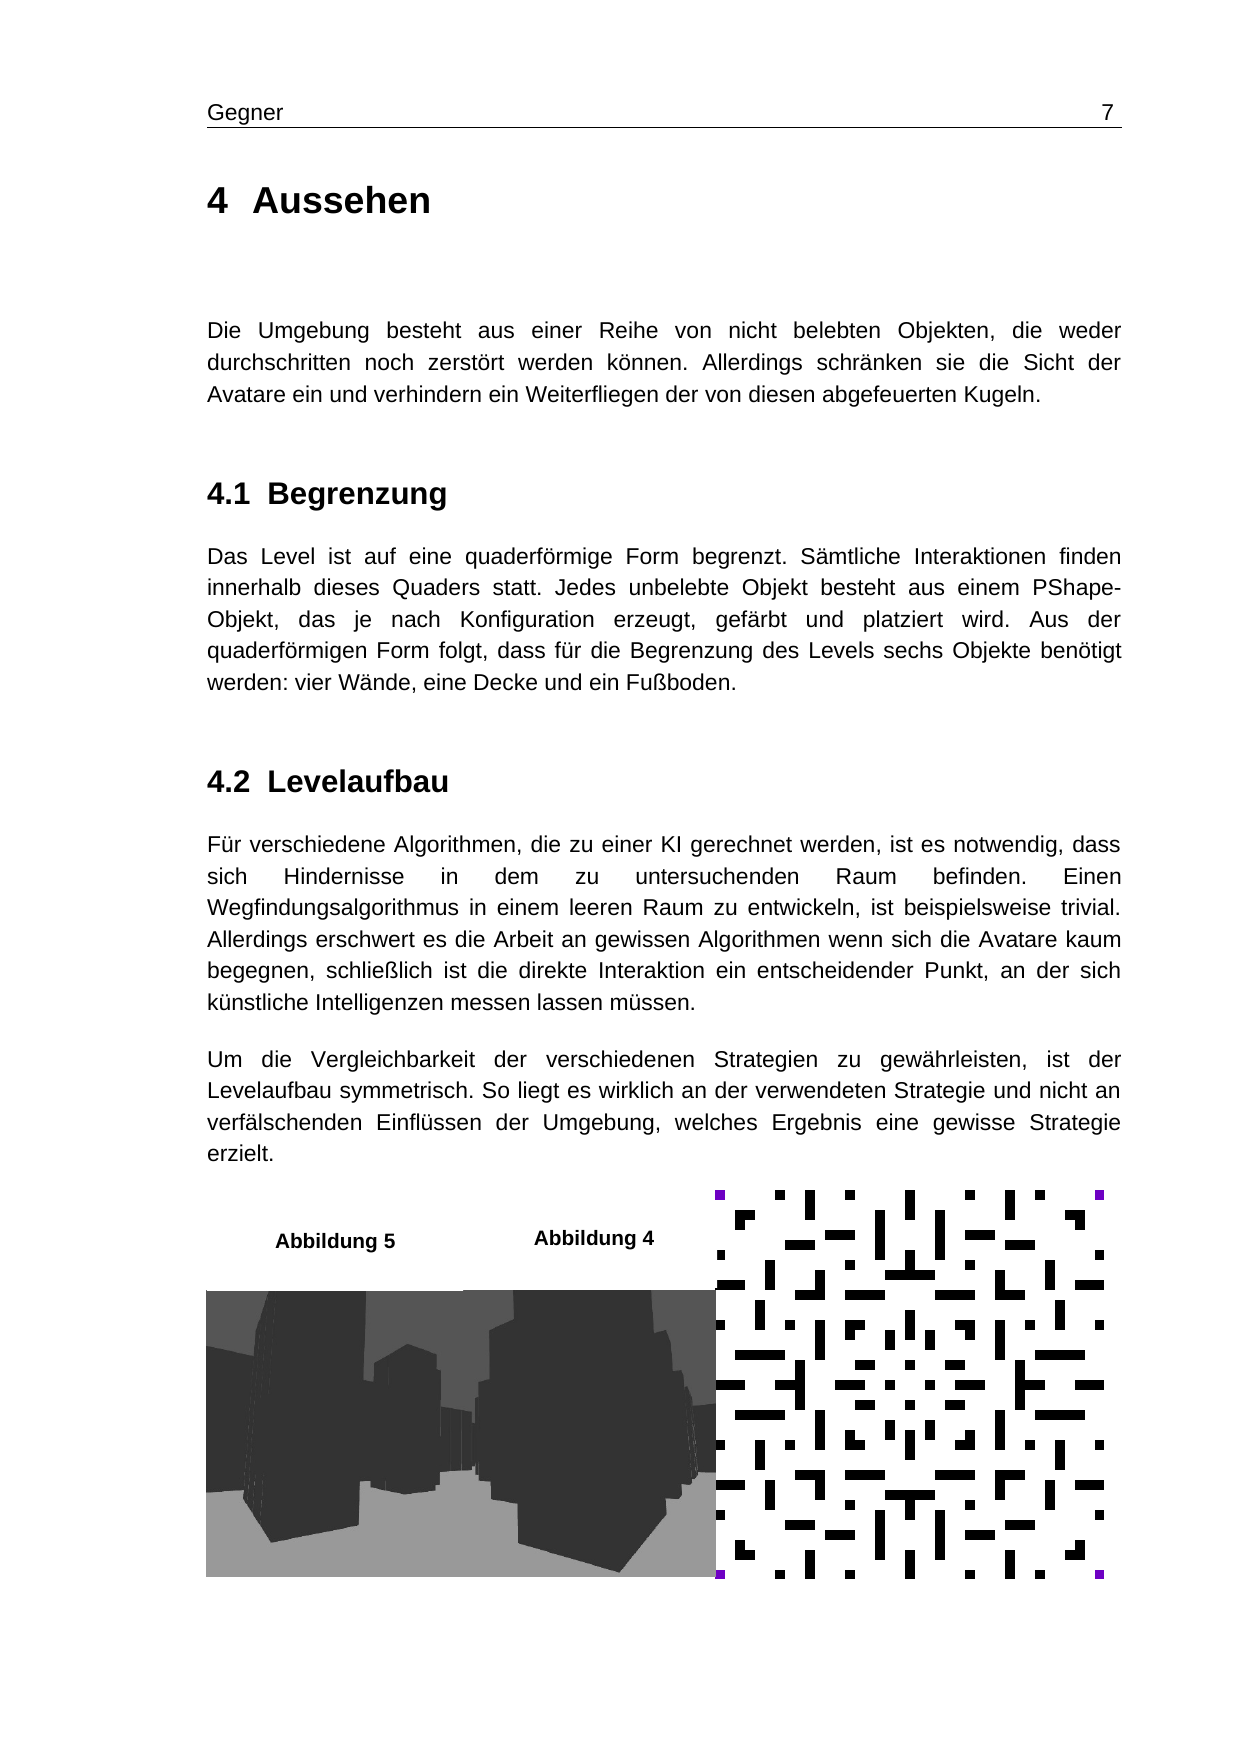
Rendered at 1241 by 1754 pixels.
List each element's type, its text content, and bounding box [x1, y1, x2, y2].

text Begrenzung [207, 475, 1122, 511]
text Aussehen [207, 178, 1122, 221]
text Die Umgebung besteht aus einer Reihe von nicht belebten Objekten, die weder durchschritten noch zerstört werden können. Allerdings schränken sie die Sicht der Avatare ein und verhindern ein Weiterfliegen der von diesen abgefeuerten Kugeln. [207, 317, 1122, 407]
text Das Level ist auf eine quaderförmige Form begrenzt. Sämtliche Interaktionen finden innerhalb dieses Quaders statt. Jedes unbelebte Objekt besteht aus einem PShape-Objekt, das je nach Konfiguration erzeugt, gefärbt und platziert wird. Aus der quaderförmigen Form folgt, dass für die Begrenzung des Levels sechs Objekte benötigt werden: vier Wände, eine Decke und ein Fußboden. [207, 543, 1122, 695]
text Levelaufbau [207, 763, 1122, 799]
text Um die Vergleichbarkeit der verschiedenen Strategien zu gewährleisten, ist der Levelaufbau symmetrisch. So liegt es wirklich an der verwendeten Strategie und nicht an verfälschenden Einflüssen der Umgebung, welches Ergebnis eine gewisse Strategie erzielt. [207, 1046, 1122, 1167]
picture [206, 1190, 1104, 1579]
text Für verschiedene Algorithmen, die zu einer KI gerechnet werden, ist es notwendig, dass sich Hindernisse in dem zu untersuchenden Raum befinden. Einen Wegfindungsalgorithmus in einem leeren Raum zu entwickeln, ist beispielsweise trivial. Allerdings erschwert es die Arbeit an gewissen Algorithmen wenn sich die Avatare kaum begegnen, schließlich ist die direkte Interaktion ein entscheidender Punkt, an der sich künstliche Intelligenzen messen lassen müssen. [207, 831, 1122, 1015]
